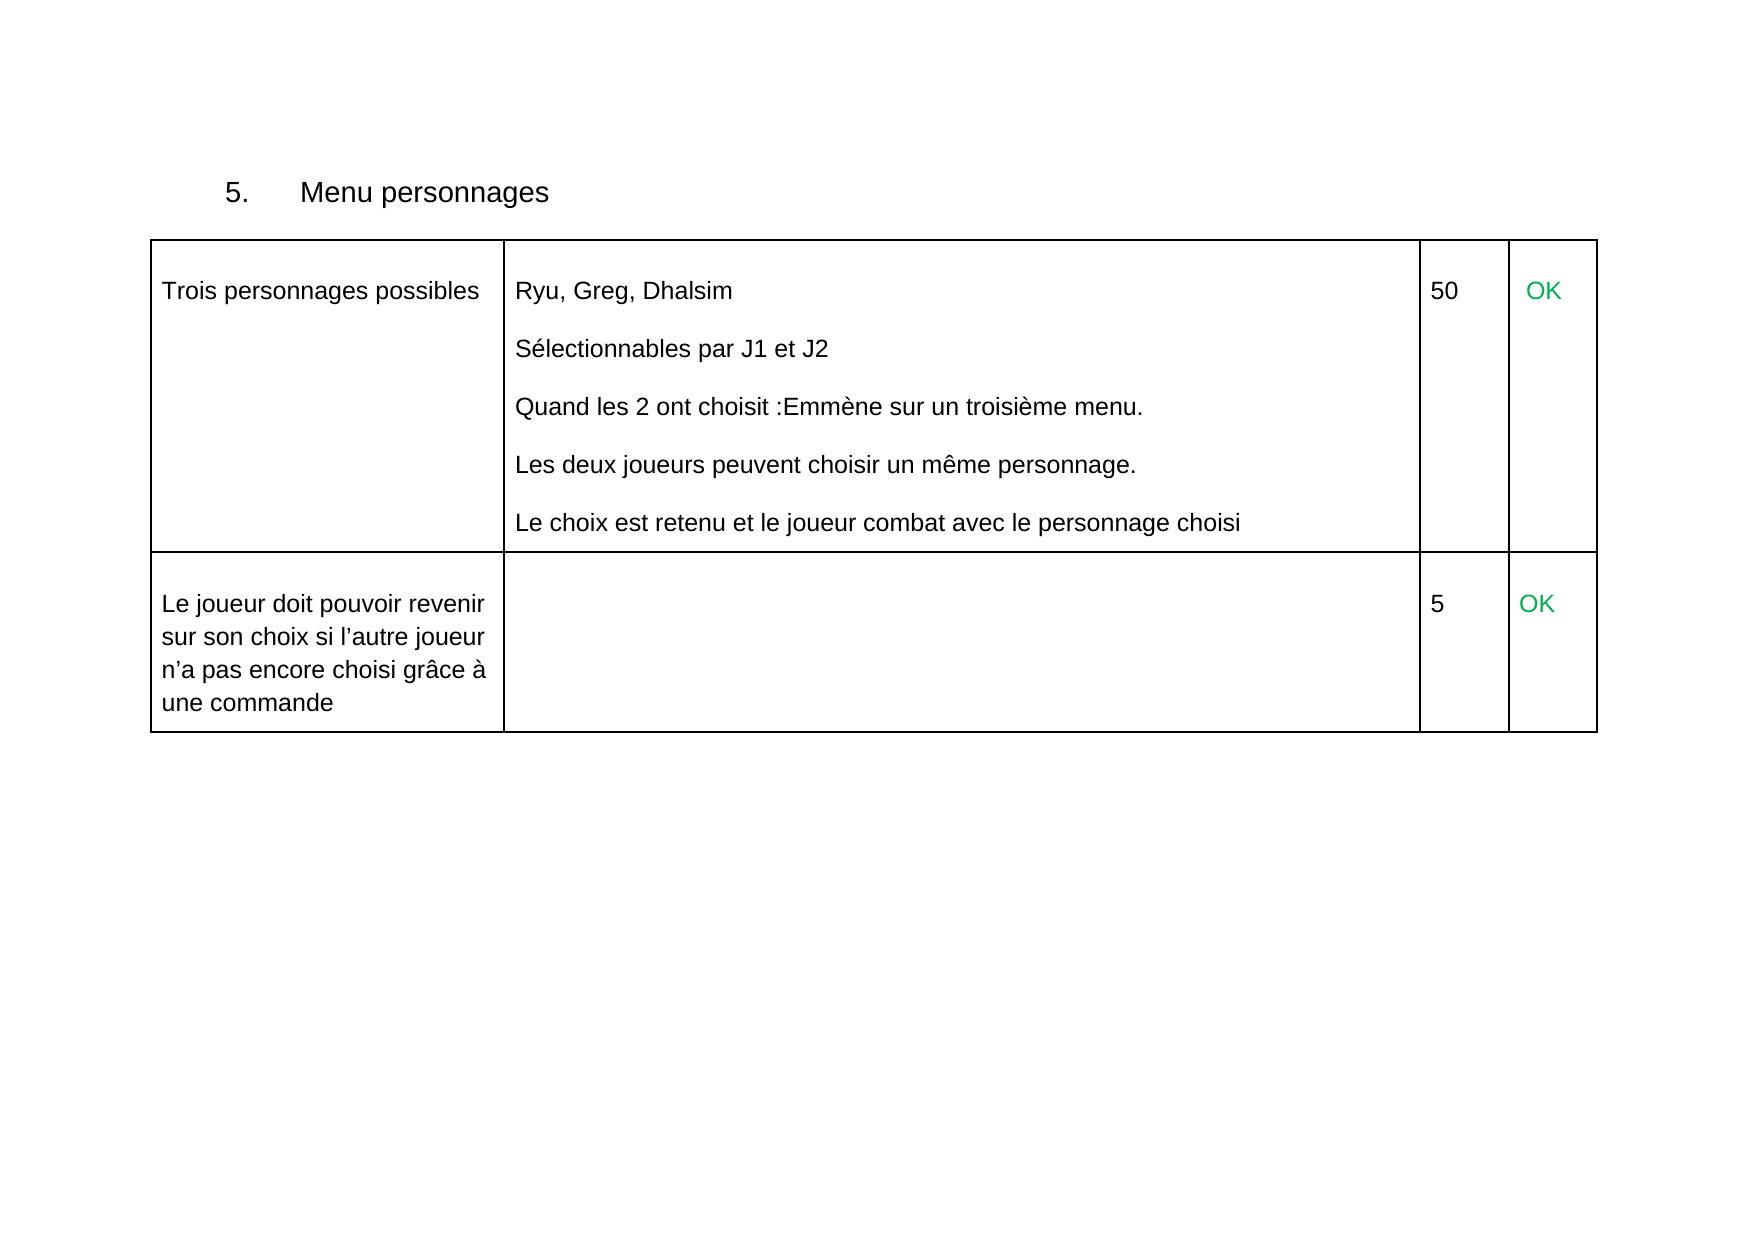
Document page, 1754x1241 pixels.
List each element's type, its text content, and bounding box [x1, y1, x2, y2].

table_header Trois personnages possibles [152, 241, 503, 551]
table_cell 5 [1421, 553, 1508, 731]
table_header 50 [1421, 241, 1508, 551]
table_cell Le joueur doit pouvoir revenir sur son choix si l’autre joueur n’a pas encore choisi grâce à une commande [152, 553, 503, 731]
table_header Ryu, Greg, Dhalsim Sélectionnables par J1 et J2 Quand les 2 ont choisit :Emmène sur un troisième menu. Les deux joueurs peuvent choisir un même personnage. Le choix est retenu et le joueur combat avec le personnage choisi [505, 241, 1419, 551]
table_header OK [1510, 241, 1596, 551]
table_cell OK [1510, 553, 1596, 731]
text 5. Menu personnages [225, 175, 1604, 208]
table_cell [505, 553, 1419, 731]
